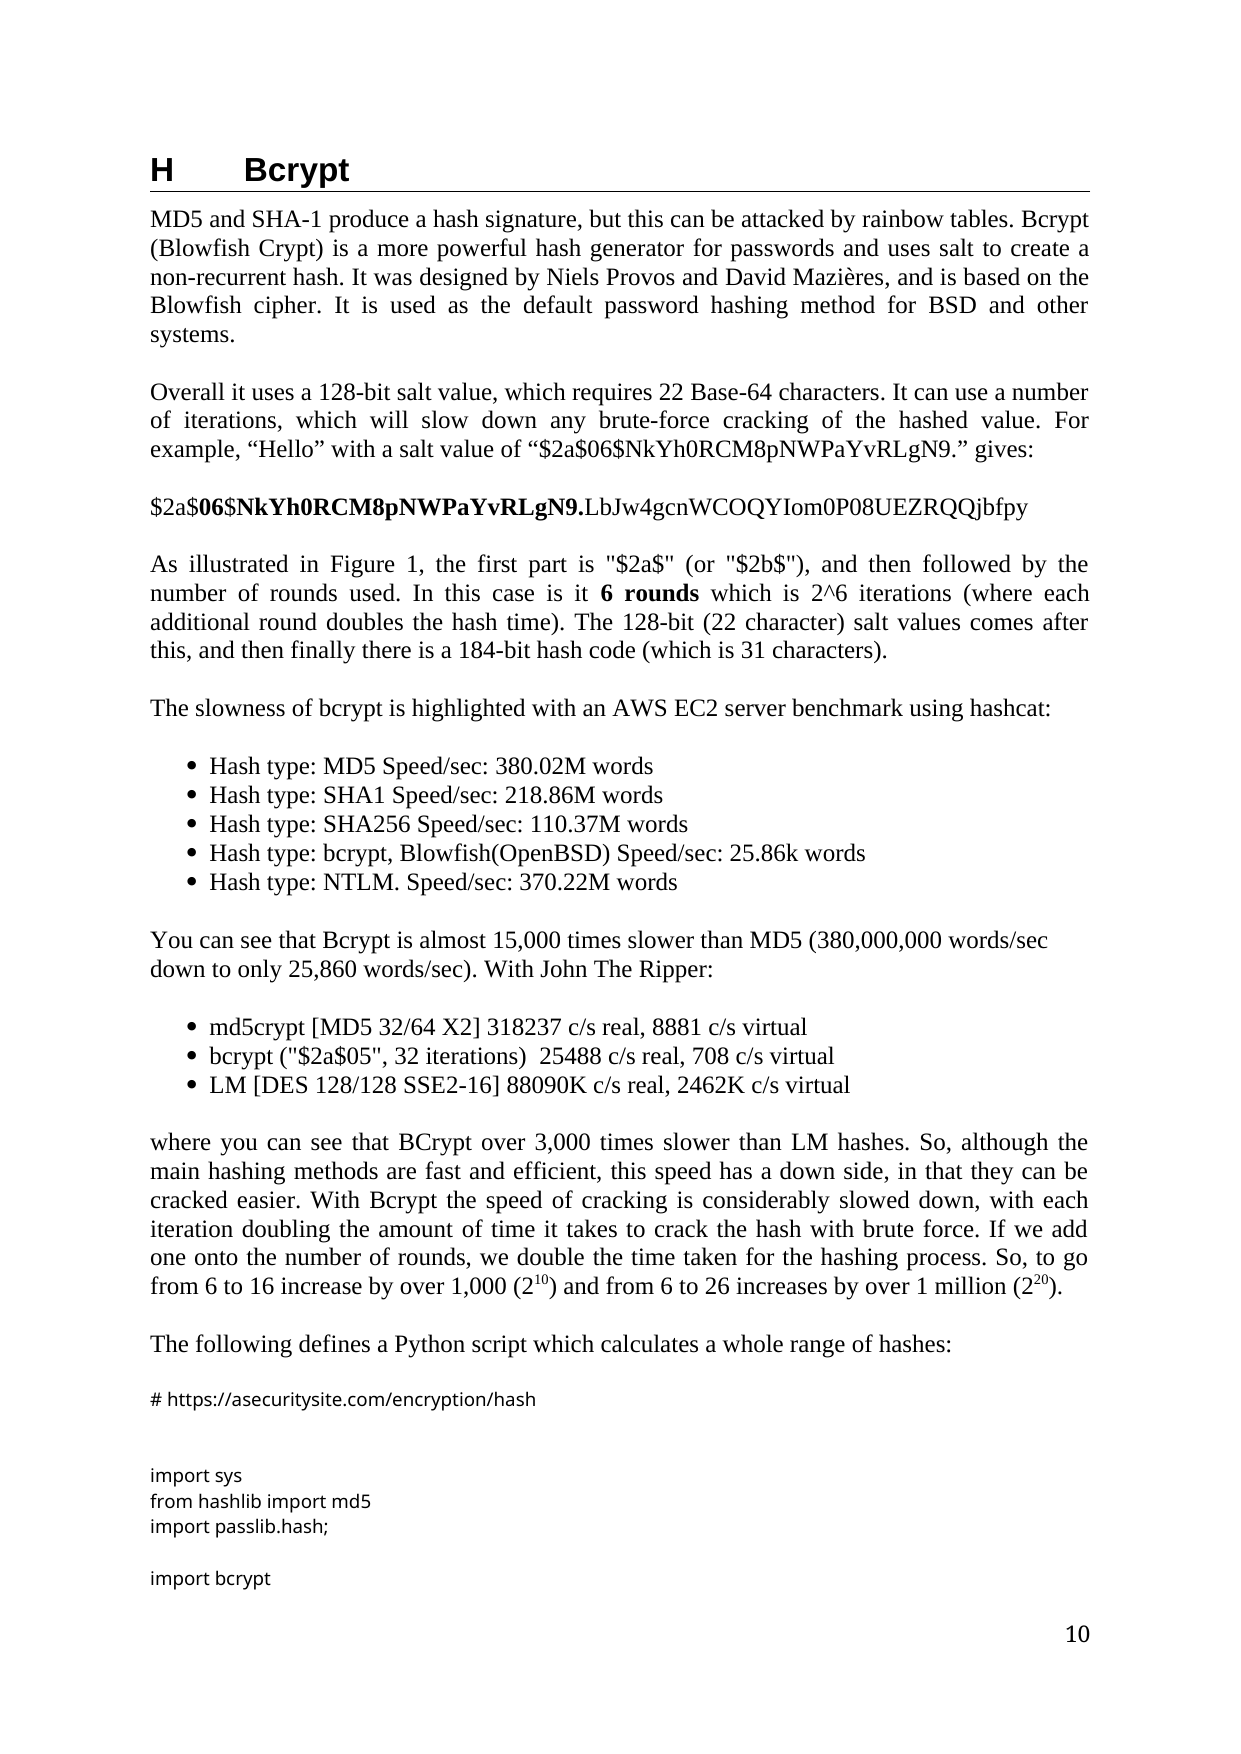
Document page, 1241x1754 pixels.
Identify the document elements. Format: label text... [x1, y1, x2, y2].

text where you can see that BCrypt over 3,000 times slower than LM hashes. So, although the main hashing methods are fast and efficient, this speed has a down side, in that they can be cracked easier. With Bcrypt the speed of cracking is considerably slowed down, with each iteration doubling the amount of time it takes to crack the hash with brute force. If we add one onto the number of rounds, we double the time taken for the hashing process. So, to go from 6 to 16 increase by over 1,000 (210) and from 6 to 26 increases by over 1 million (220). [150, 1127, 1090, 1300]
text import passlib.hash; [150, 1514, 1090, 1539]
list LM [DES 128/128 SSE2-16] 88090K c/s real, 2462K c/s virtual [187, 1069, 1090, 1099]
list Hash type: MD5 Speed/sec: 380.02M words [187, 750, 1090, 779]
list md5crypt [MD5 32/64 X2] 318237 c/s real, 8881 c/s virtual [187, 1011, 1090, 1040]
text import sys [150, 1463, 1090, 1488]
list Hash type: SHA1 Speed/sec: 218.86M words [187, 779, 1090, 809]
text MD5 and SHA-1 produce a hash signature, but this can be attacked by rainbow tables. Bcrypt (Blowfish Crypt) is a more powerful hash generator for passwords and uses salt to create a non-recurrent hash. It was designed by Niels Provos and David Mazières, and is based on the Blowfish cipher. It is used as the default password hashing method for BSD and other systems. [150, 204, 1090, 348]
text You can see that Bcrypt is almost 15,000 times slower than MD5 (380,000,000 words/sec down to only 25,860 words/sec). With John The Ripper: [150, 925, 1090, 982]
text As illustrated in Figure 1, the first part is "$2a$" (or "$2b$"), and then followed by the number of rounds used. In this case is it 6 rounds which is 2^6 iterations (where each additional round doubles the hash time). The 128-bit (22 character) salt values comes after this, and then finally there is a 184-bit hash code (which is 31 characters). [150, 549, 1090, 664]
text from hashlib import md5 [150, 1488, 1090, 1514]
list Hash type: SHA256 Speed/sec: 110.37M words [187, 809, 1090, 838]
text $2a$06$NkYh0RCM8pNWPaYvRLgN9.LbJw4gcnWCOQYIom0P08UEZRQQjbfpy [150, 492, 1090, 520]
subtitle H Bcrypt [150, 150, 1090, 191]
text The slowness of bcrypt is highlighted with an AWS EC2 server benchmark using hashcat: [150, 693, 1090, 722]
text Overall it uses a 128-bit salt value, which requires 22 Base-64 characters. It can use a number of iterations, which will slow down any brute-force cracking of the hashed value. For example, “Hello” with a salt value of “$2a$06$NkYh0RCM8pNWPaYvRLgN9.” gives: [150, 377, 1090, 463]
list bcrypt ("$2a$05", 32 iterations) 25488 c/s real, 708 c/s virtual [187, 1040, 1090, 1069]
text The following defines a Python script which calculates a whole range of hashes: [150, 1329, 1090, 1357]
text import bcrypt [150, 1565, 1090, 1590]
list Hash type: NTLM. Speed/sec: 370.22M words [187, 867, 1090, 896]
text # https://asecuritysite.com/encryption/hash [150, 1386, 1090, 1412]
list Hash type: bcrypt, Blowfish(OpenBSD) Speed/sec: 25.86k words [187, 838, 1090, 867]
